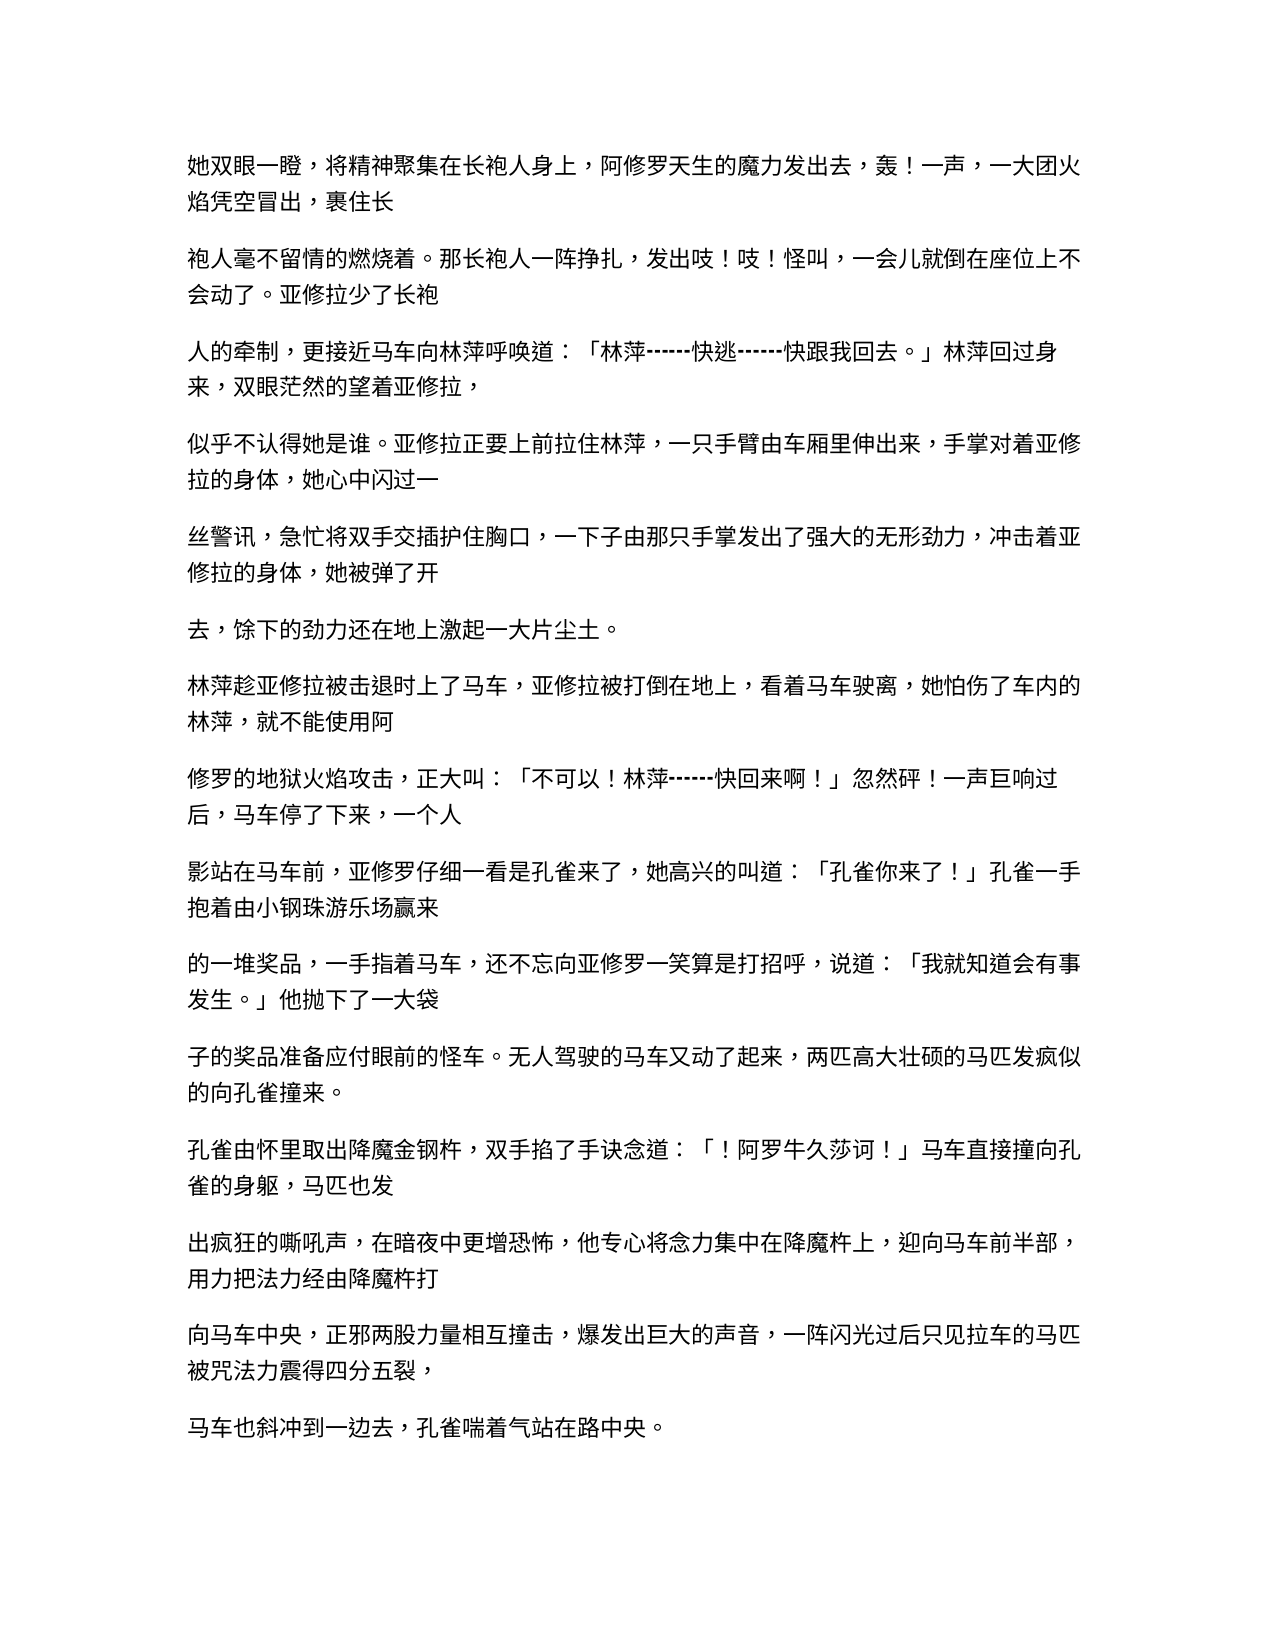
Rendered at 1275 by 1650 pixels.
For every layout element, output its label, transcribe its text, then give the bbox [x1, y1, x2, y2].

text 人的牵制，更接近马车向林萍呼唤道∶「林萍┅┅快逃┅┅快跟我回去。」林萍回过身来，双眼茫然的望着亚修拉， [187, 335, 1087, 403]
text 向马车中央，正邪两股力量相互撞击，爆发出巨大的声音，一阵闪光过后只见拉车的马匹被咒法力震得四分五裂， [187, 1319, 1087, 1386]
text 去，馀下的劲力还在地上激起一大片尘土。 [187, 613, 1087, 645]
text 林萍趁亚修拉被击退时上了马车，亚修拉被打倒在地上，看着马车驶离，她怕伤了车内的林萍，就不能使用阿 [187, 670, 1087, 737]
text 子的奖品准备应付眼前的怪车。无人驾驶的马车又动了起来，两匹高大壮硕的马匹发疯似的向孔雀撞来。 [187, 1041, 1087, 1108]
text 出疯狂的嘶吼声，在暗夜中更增恐怖，他专心将念力集中在降魔杵上，迎向马车前半部，用力把法力经由降魔杵打 [187, 1227, 1087, 1294]
text 影站在马车前，亚修罗仔细一看是孔雀来了，她高兴的叫道∶「孔雀你来了！」孔雀一手抱着由小钢珠游乐场赢来 [187, 856, 1087, 923]
text 马车也斜冲到一边去，孔雀喘着气站在路中央。 [187, 1412, 1087, 1443]
text 袍人毫不留情的燃烧着。那长袍人一阵挣扎，发出吱！吱！怪叫，一会儿就倒在座位上不会动了。亚修拉少了长袍 [187, 243, 1087, 310]
text 孔雀由怀里取出降魔金钢杵，双手掐了手诀念道∶「！阿罗牛久莎诃！」马车直接撞向孔雀的身躯，马匹也发 [187, 1134, 1087, 1201]
text 丝警讯，急忙将双手交插护住胸口，一下子由那只手掌发出了强大的无形劲力，冲击着亚修拉的身体，她被弹了开 [187, 521, 1087, 588]
text 她双眼一瞪，将精神聚集在长袍人身上，阿修罗天生的魔力发出去，轰！一声，一大团火焰凭空冒出，裹住长 [187, 150, 1087, 217]
text 修罗的地狱火焰攻击，正大叫∶「不可以！林萍┅┅快回来啊！」忽然砰！一声巨响过后，马车停了下来，一个人 [187, 763, 1087, 830]
text 的一堆奖品，一手指着马车，还不忘向亚修罗一笑算是打招呼，说道∶「我就知道会有事发生。」他抛下了一大袋 [187, 948, 1087, 1016]
text 似乎不认得她是谁。亚修拉正要上前拉住林萍，一只手臂由车厢里伸出来，手掌对着亚修拉的身体，她心中闪过一 [187, 428, 1087, 495]
